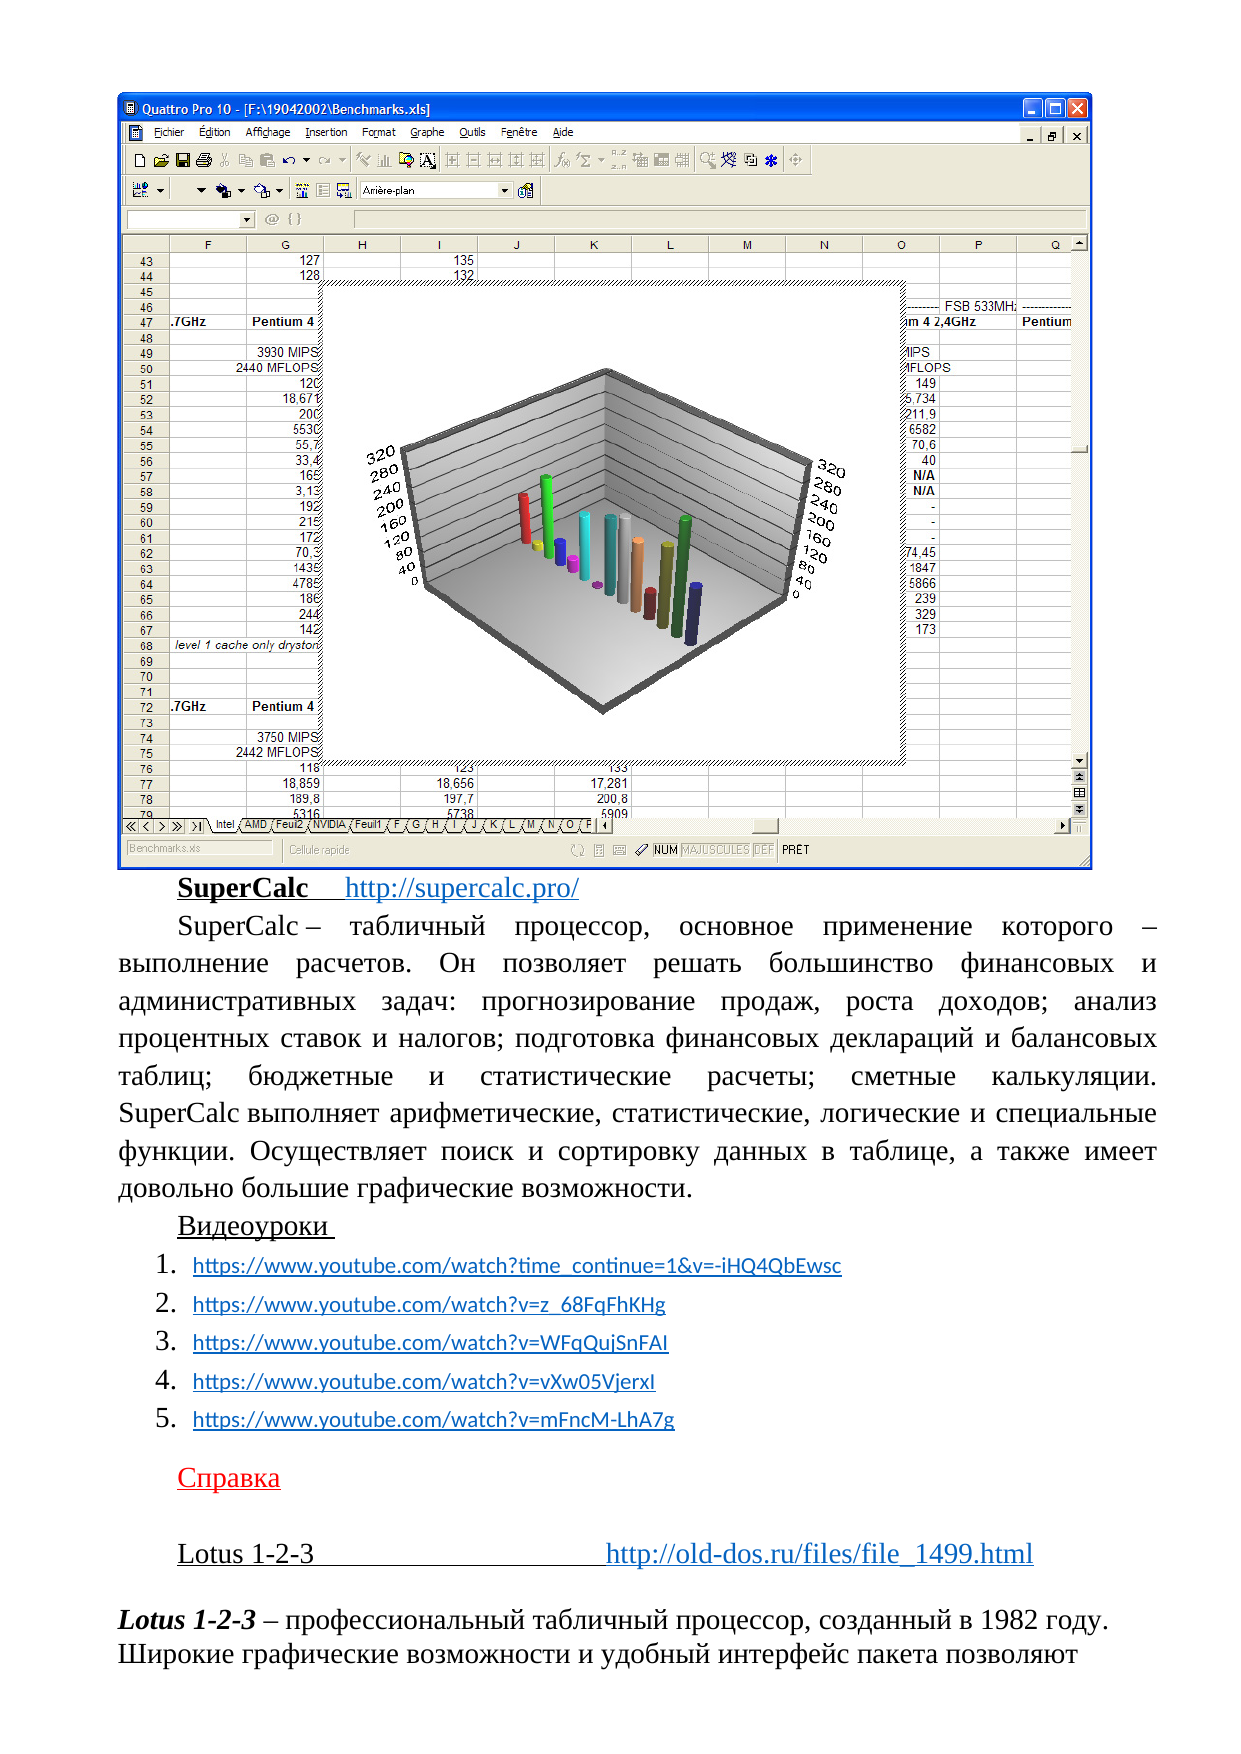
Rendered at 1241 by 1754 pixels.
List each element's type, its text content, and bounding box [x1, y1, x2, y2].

text Видеоуроки [118, 1208, 1158, 1242]
list https://www.youtube.com/watch?v=z_68FqFhKHg [155, 1285, 1158, 1318]
list https://www.youtube.com/watch?v=mFncM-LhA7g [155, 1400, 1158, 1434]
text Lotus 1-2-3 http://old-dos.ru/files/file_1499.html [118, 1536, 1158, 1569]
text SuperCalc http://supercalc.pro/ [118, 870, 1158, 903]
list https://www.youtube.com/watch?v=vXw05VjerxI [155, 1362, 1158, 1395]
list https://www.youtube.com/watch?v=WFqQujSnFAI [155, 1323, 1158, 1357]
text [117, 1602, 1158, 1669]
list https://www.youtube.com/watch?time_continue=1&v=-iHQ4QbEwsc [155, 1246, 1158, 1280]
picture [117, 92, 1093, 870]
text SuperCalc – табличный процессор, основное применение которого – выполнение расчетов. Он позволяет решать большинство финансовых и административных задач: прогнозирование продаж, роста доходов; анализ процентных ставок и налогов; подготовка финансовых деклараций и балансовых таблиц; бюджетные и статистические расчеты; сметные калькуляции. SuperCalc выполняет арифметические, статистические, логические и специальные функции. Осуществляет поиск и сортировку данных в таблице, а также имеет довольно большие графические возможности. [118, 908, 1158, 1204]
text Справка [118, 1460, 1158, 1493]
